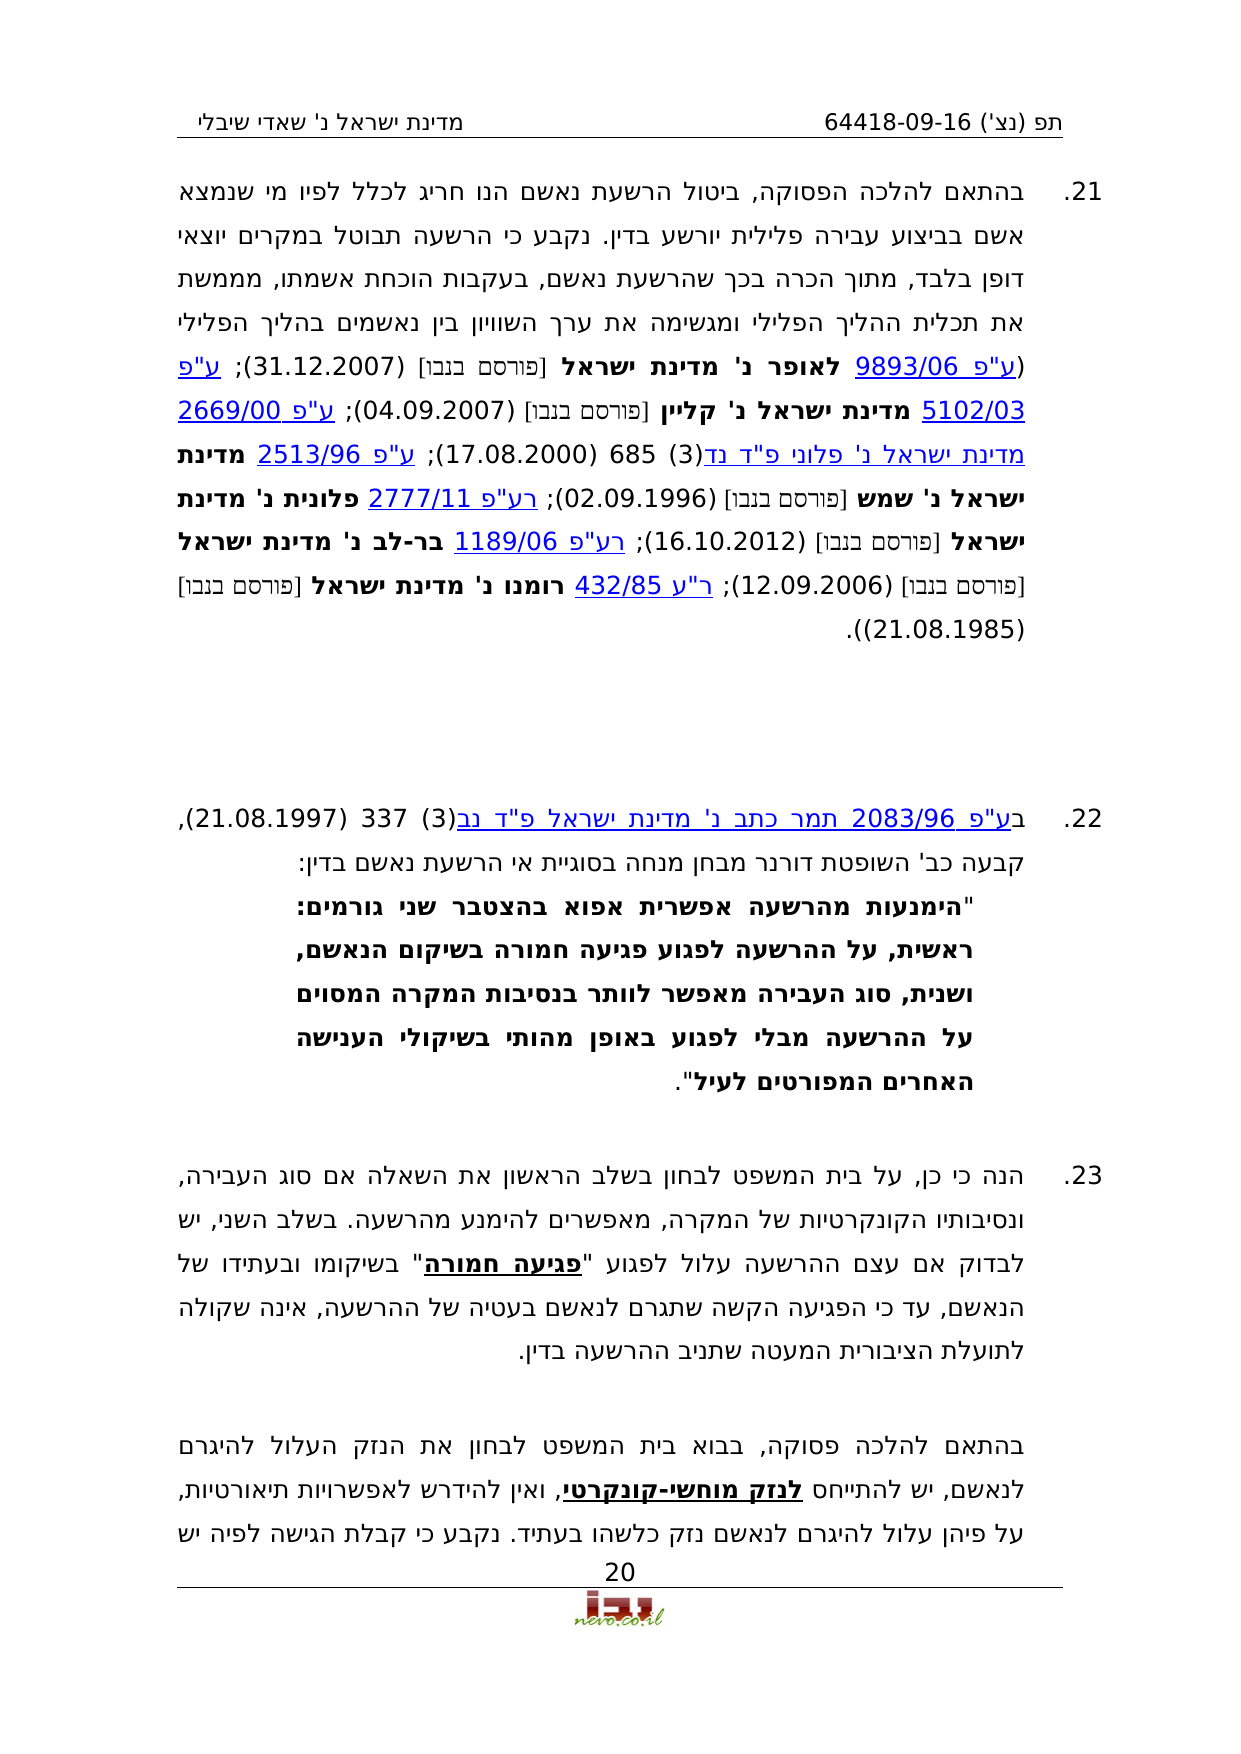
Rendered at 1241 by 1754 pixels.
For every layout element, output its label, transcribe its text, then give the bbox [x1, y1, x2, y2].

list בהתאם להלכה הפסוקה, ביטול הרשעת נאשם הנו חריג לכלל לפיו מי שנמצא אשם בביצוע עבירה פלילית יורשע בדין. נקבע כי הרשעה תבוטל במקרים יוצאי דופן בלבד, מתוך הכרה בכך שהרשעת נאשם, בעקבות הוכחת אשמתו, מממשת את תכלית ההליך הפלילי ומגשימה את ערך השוויון בין נאשמים בהליך הפלילי (ע"פ 9893/06 לאופר נ' מדינת ישראל [פורסם בנבו] (31.12.2007); ע"פ 5102/03 מדינת ישראל נ' קליין [פורסם בנבו] (04.09.2007); ע"פ 2669/00 מדינת ישראל נ' פלוני פ"ד נד(3) 685 (17.08.2000); ע"פ 2513/96 מדינת ישראל נ' שמש [פורסם בנבו] (02.09.1996); רע"פ 2777/11 פלונית נ' מדינת ישראל [פורסם בנבו] (16.10.2012); רע"פ 1189/06 בר-לב נ' מדינת ישראל [פורסם בנבו] (12.09.2006); ר"ע 432/85 רומנו נ' מדינת ישראל [פורסם בנבו] (21.08.1985)). [177, 177, 1063, 644]
list הנה כי כן, על בית המשפט לבחון בשלב הראשון את השאלה אם סוג העבירה, ונסיבותיו הקונקרטיות של המקרה, מאפשרים להימנע מהרשעה. בשלב השני, יש לבדוק אם עצם ההרשעה עלול לפגוע "פגיעה חמורה" בשיקומו ובעתידו של הנאשם, עד כי הפגיעה הקשה שתגרם לנאשם בעטיה של ההרשעה, אינה שקולה לתועלת הציבורית המעטה שתניב ההרשעה בדין. [177, 1161, 1063, 1366]
picture [574, 1590, 666, 1627]
text "הימנעות מהרשעה אפשרית אפוא בהצטבר שני גורמים: ראשית, על ההרשעה לפגוע פגיעה חמורה בשיקום הנאשם, ושנית, סוג העבירה מאפשר לוותר בנסיבות המקרה המסוים על ההרשעה מבלי לפגוע באופן מהותי בשיקולי הענישה האחרים המפורטים לעיל". [295, 892, 974, 1096]
list בע"פ 2083/96 תמר כתב נ' מדינת ישראל פ"ד נב(3) 337 (21.08.1997), קבעה כב' השופטת דורנר מבחן מנחה בסוגיית אי הרשעת נאשם בדין: [177, 804, 1063, 877]
